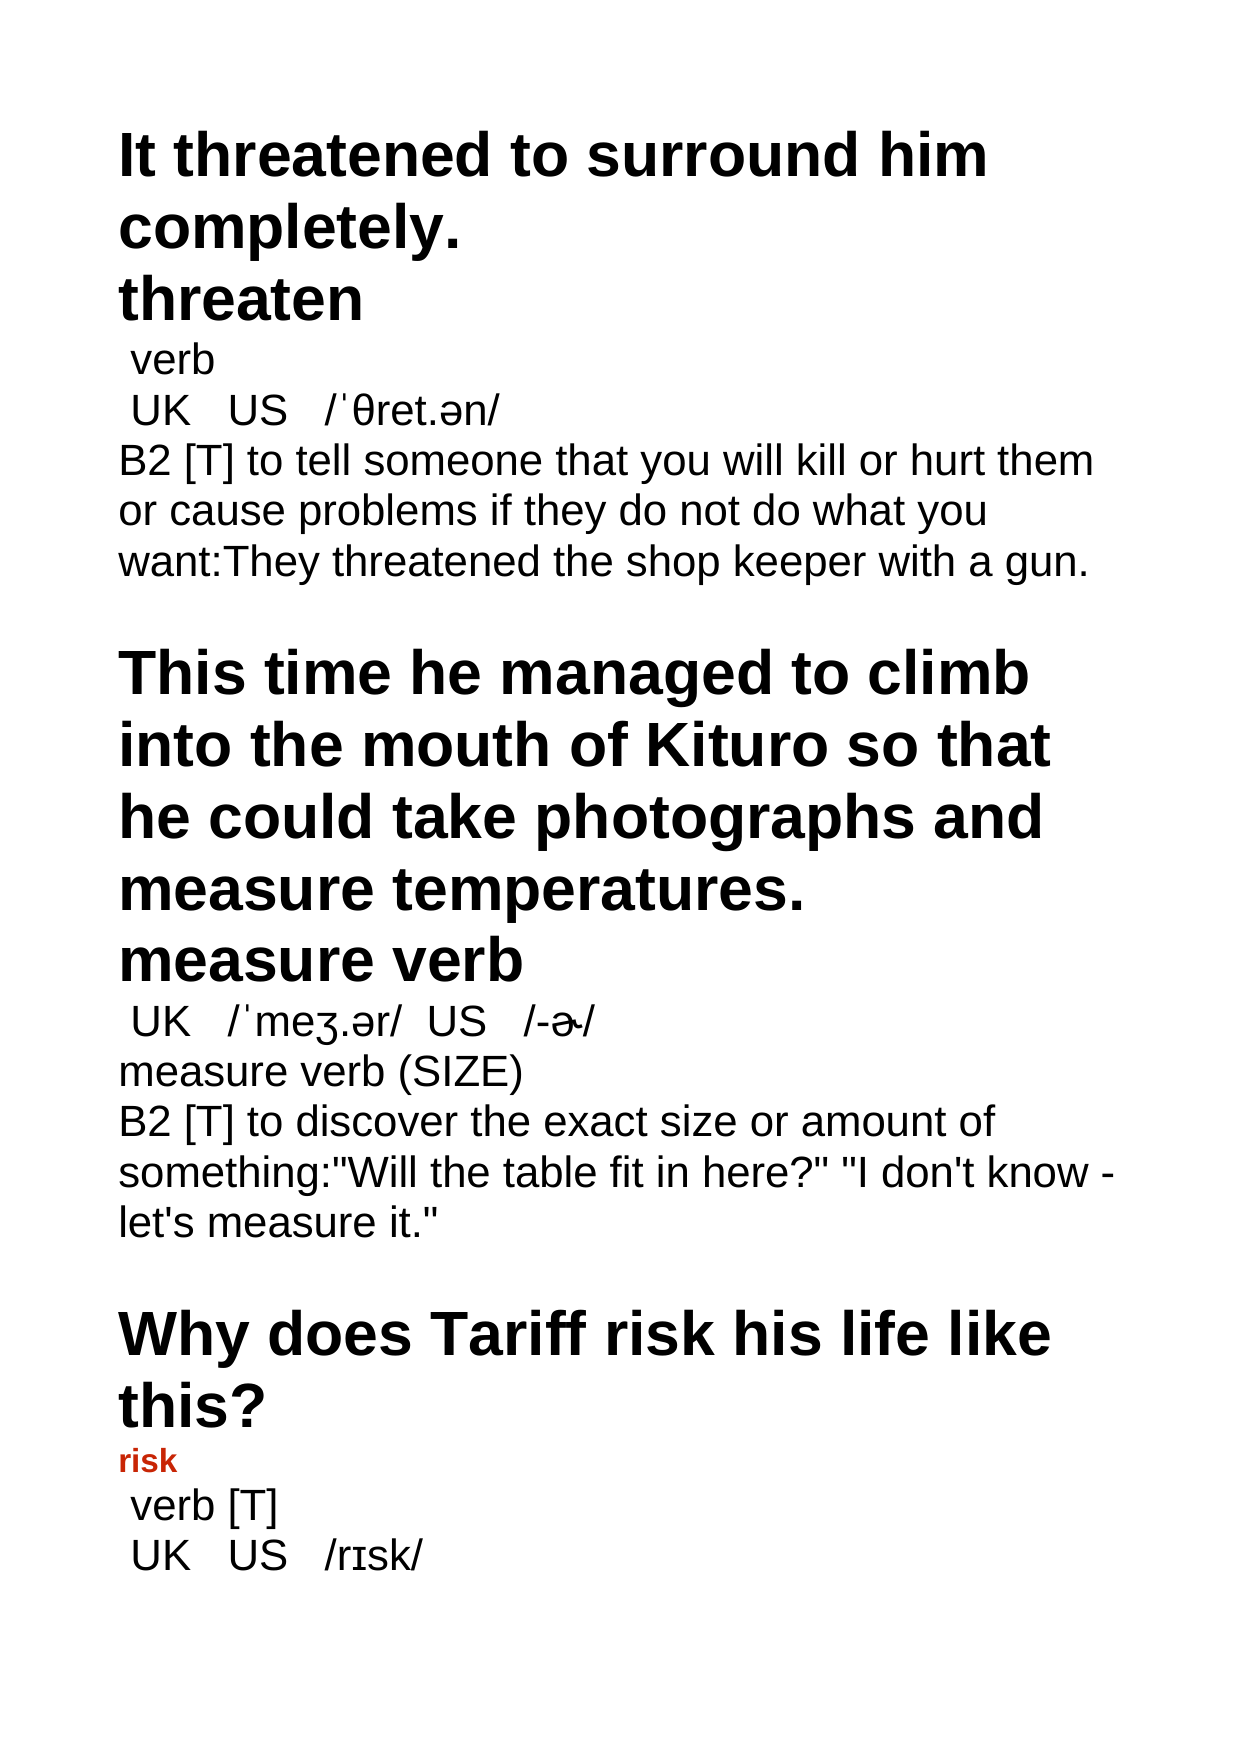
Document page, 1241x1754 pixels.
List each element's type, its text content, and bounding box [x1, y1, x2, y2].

text verb [118, 334, 1122, 384]
title It threatened to surround him completely. [118, 118, 1122, 262]
text B2 [T] to tell someone that you will kill or hurt them or cause problems if they do not do what you want:They threatened the shop keeper with a gun. [118, 434, 1122, 585]
title Why does Tariff risk his life like this? [118, 1297, 1122, 1441]
title threaten [118, 262, 1122, 334]
text UK US /rɪsk/ [118, 1529, 1122, 1580]
title This time he managed to climb into the mouth of Kituro so that he could take photographs and measure temperatures. [118, 636, 1122, 923]
text UK /ˈmeʒ.ər/ US /-ɚ/ [118, 995, 1122, 1045]
title measure verb [118, 923, 1122, 995]
subtitle risk [118, 1441, 1122, 1479]
text UK US /ˈθret.ən/ [118, 384, 1122, 434]
text measure verb (SIZE) [118, 1045, 1122, 1096]
text verb [T] [118, 1479, 1122, 1529]
text B2 [T] to discover the exact size or amount of something:"Will the table fit in here?" "I don't know - let's measure it." [118, 1096, 1122, 1247]
